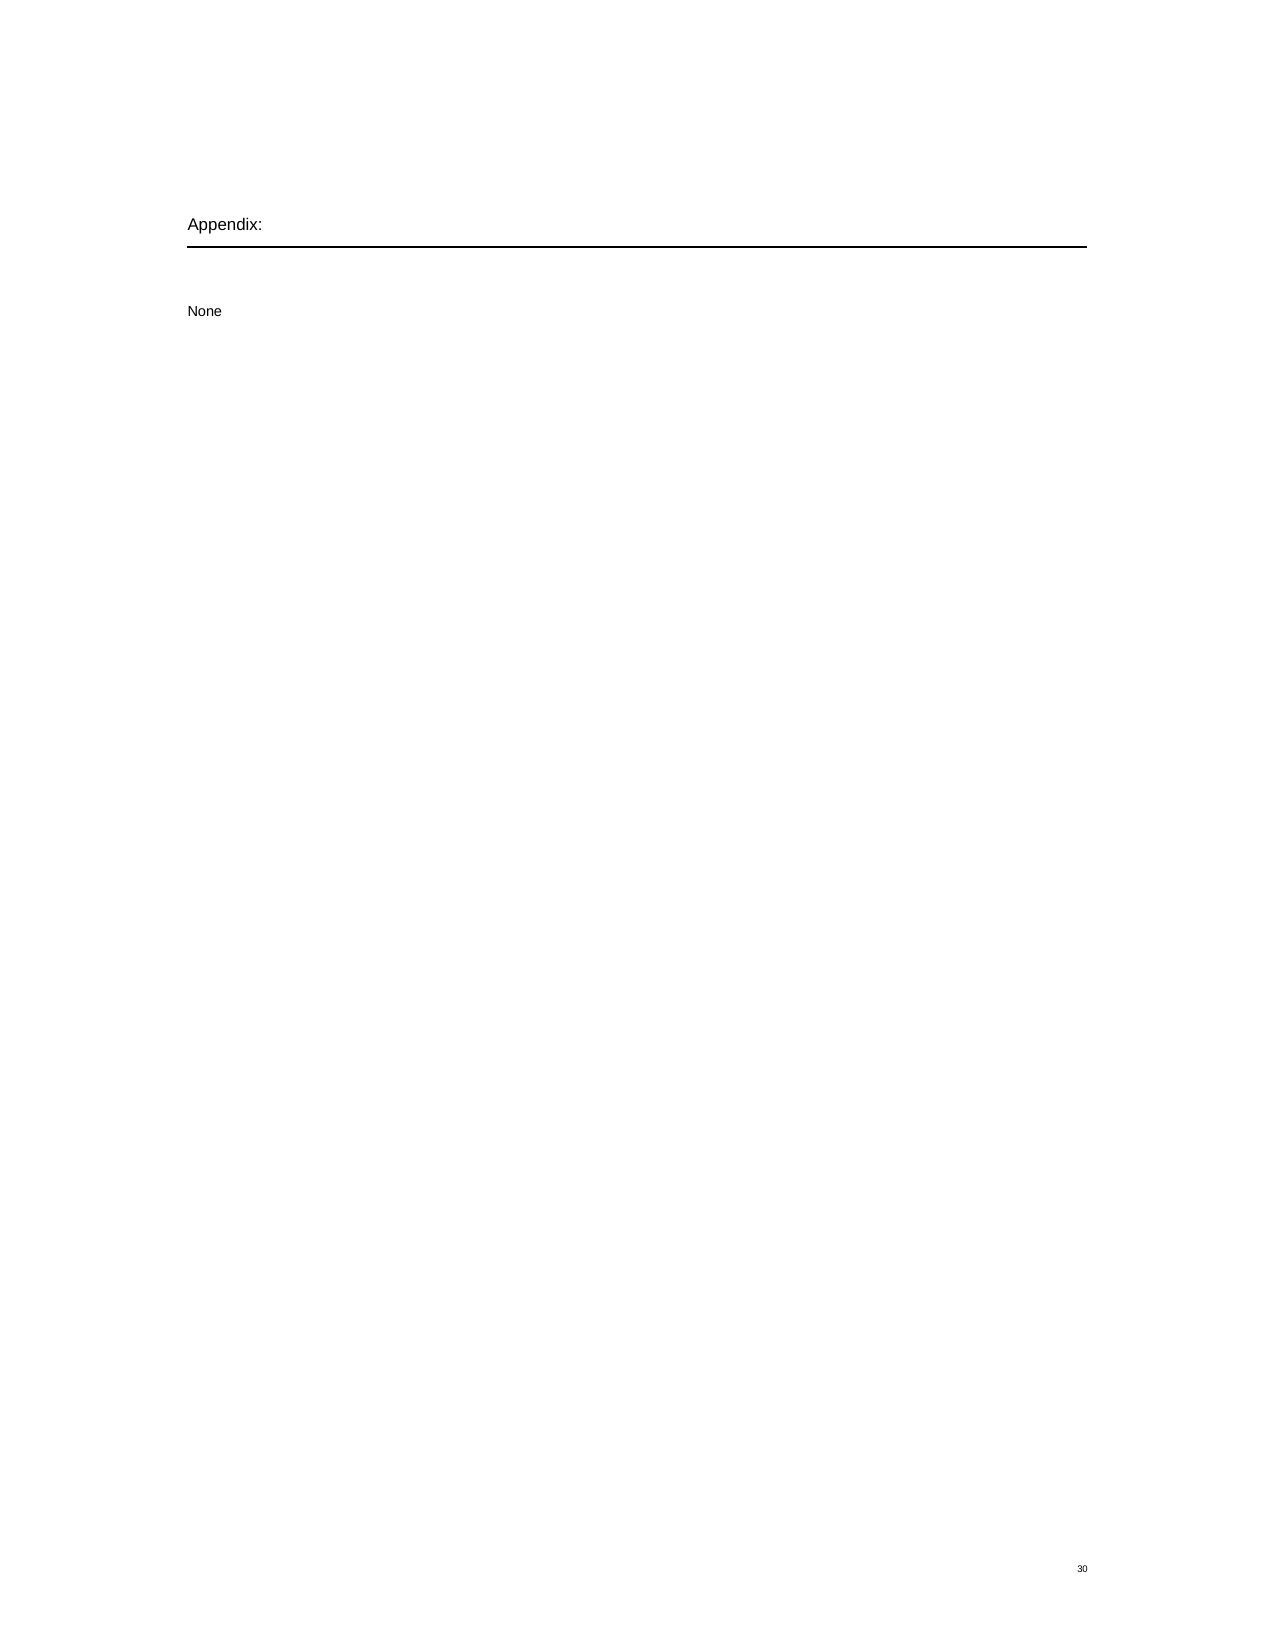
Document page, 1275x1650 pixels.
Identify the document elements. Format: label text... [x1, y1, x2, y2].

subtitle Appendix: [187, 200, 1087, 233]
text None [187, 291, 1087, 320]
